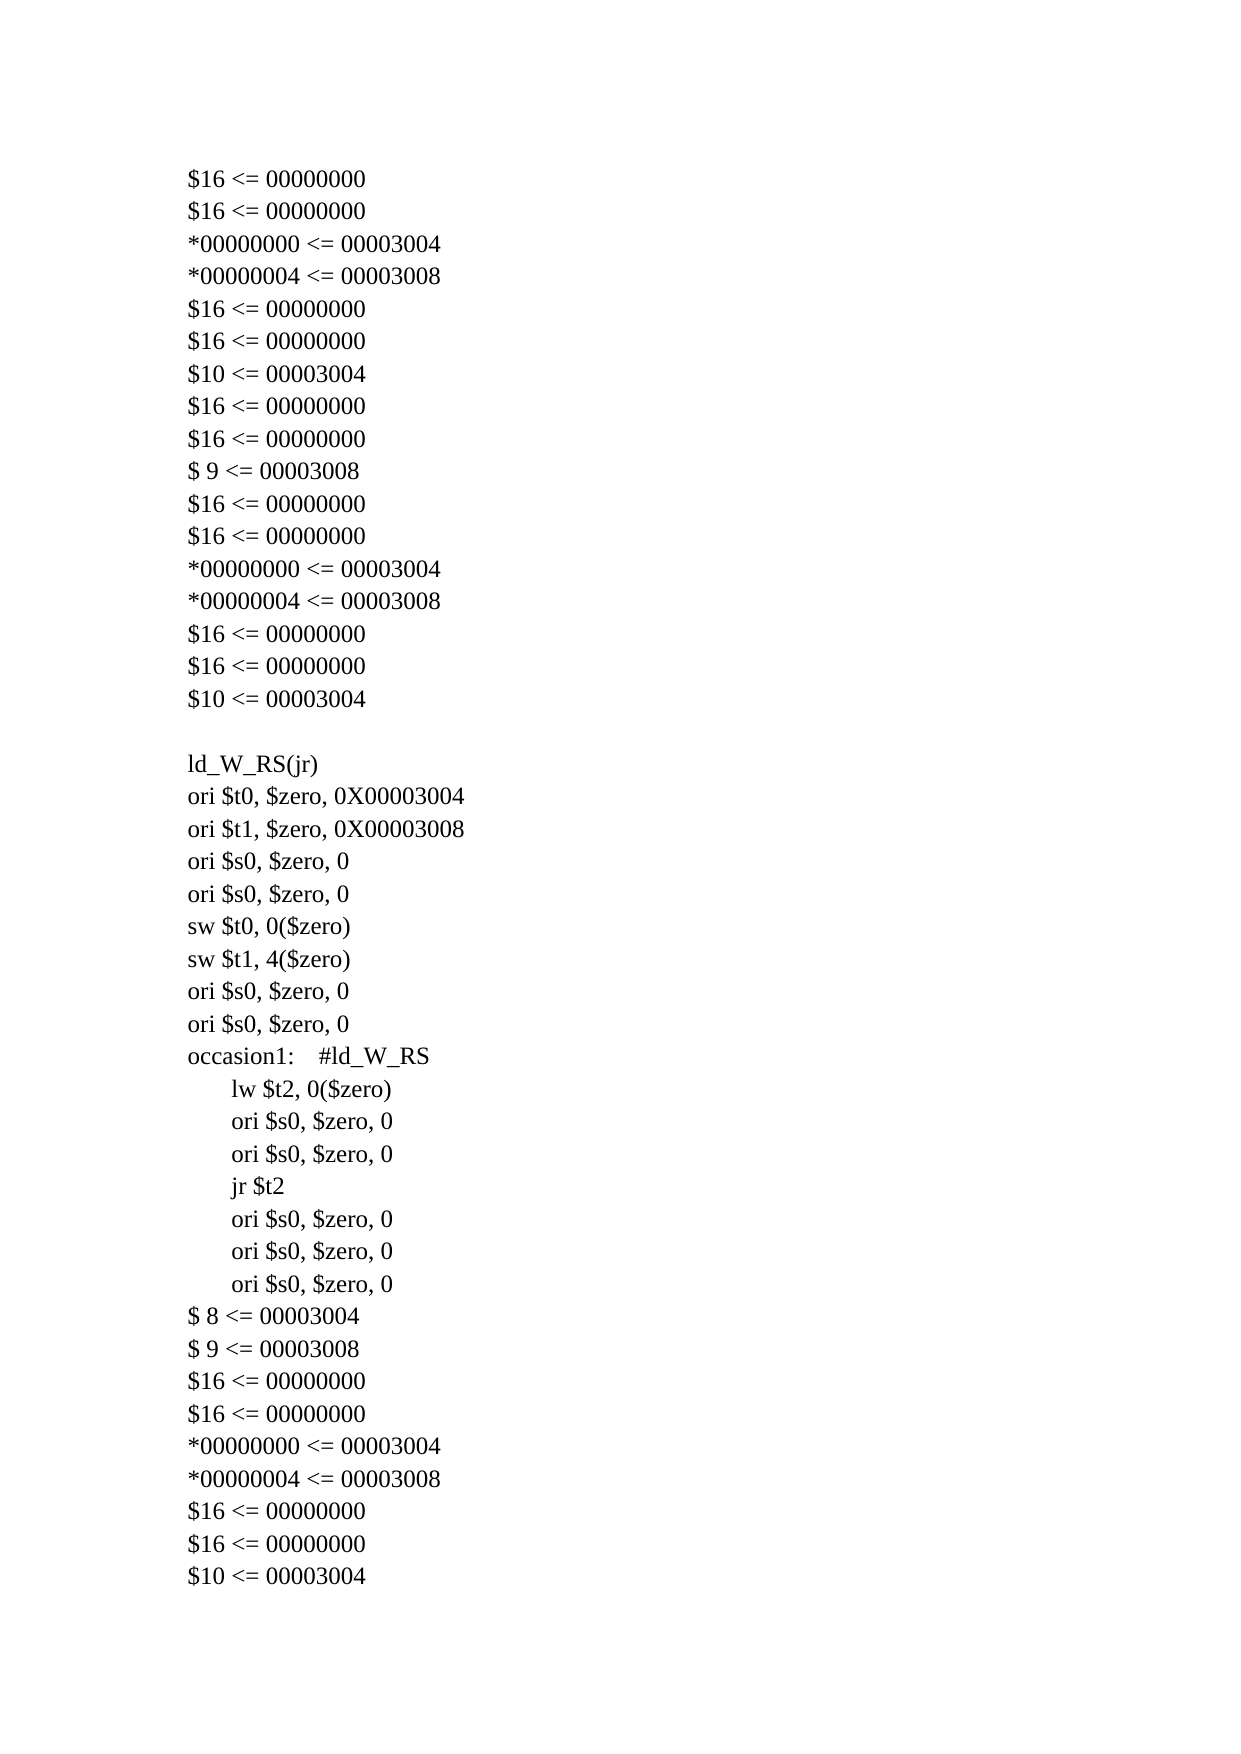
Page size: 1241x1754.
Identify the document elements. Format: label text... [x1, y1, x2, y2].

text ori $t1, $zero, 0X00003008 [187, 812, 1053, 844]
text jr $t2 [187, 1169, 1053, 1202]
text *00000000 <= 00003004 [187, 1429, 1053, 1462]
text ori $s0, $zero, 0 [187, 877, 1053, 909]
text $16 <= 00000000 [187, 194, 1053, 227]
text ori $s0, $zero, 0 [187, 1234, 1053, 1267]
text $16 <= 00000000 [187, 1364, 1053, 1397]
text sw $t1, 4($zero) [187, 942, 1053, 974]
text ld_W_RS(jr) [187, 747, 1053, 779]
text ori $s0, $zero, 0 [187, 1202, 1053, 1234]
text $16 <= 00000000 [187, 324, 1053, 357]
text *00000000 <= 00003004 [187, 227, 1053, 259]
text $16 <= 00000000 [187, 1527, 1053, 1559]
text $16 <= 00000000 [187, 292, 1053, 324]
text $16 <= 00000000 [187, 422, 1053, 454]
text $16 <= 00000000 [187, 1397, 1053, 1429]
text $10 <= 00003004 [187, 357, 1053, 389]
text ori $s0, $zero, 0 [187, 1267, 1053, 1299]
text $16 <= 00000000 [187, 649, 1053, 682]
text $10 <= 00003004 [187, 682, 1053, 714]
text *00000004 <= 00003008 [187, 584, 1053, 617]
text *00000004 <= 00003008 [187, 259, 1053, 292]
text $16 <= 00000000 [187, 1494, 1053, 1527]
text ori $s0, $zero, 0 [187, 974, 1053, 1007]
text $10 <= 00003004 [187, 1559, 1053, 1592]
text ori $s0, $zero, 0 [187, 1137, 1053, 1169]
text $ 8 <= 00003004 [187, 1299, 1053, 1332]
text $16 <= 00000000 [187, 519, 1053, 552]
text sw $t0, 0($zero) [187, 909, 1053, 942]
text ori $s0, $zero, 0 [187, 1007, 1053, 1039]
text lw $t2, 0($zero) [187, 1072, 1053, 1104]
text ori $t0, $zero, 0X00003004 [187, 779, 1053, 812]
text $ 9 <= 00003008 [187, 454, 1053, 487]
text ori $s0, $zero, 0 [187, 844, 1053, 877]
text $16 <= 00000000 [187, 617, 1053, 649]
text ori $s0, $zero, 0 [187, 1104, 1053, 1137]
text $ 9 <= 00003008 [187, 1332, 1053, 1364]
text *00000000 <= 00003004 [187, 552, 1053, 584]
text $16 <= 00000000 [187, 162, 1053, 194]
text occasion1: #ld_W_RS [187, 1039, 1053, 1072]
text $16 <= 00000000 [187, 389, 1053, 422]
text *00000004 <= 00003008 [187, 1462, 1053, 1494]
text $16 <= 00000000 [187, 487, 1053, 519]
